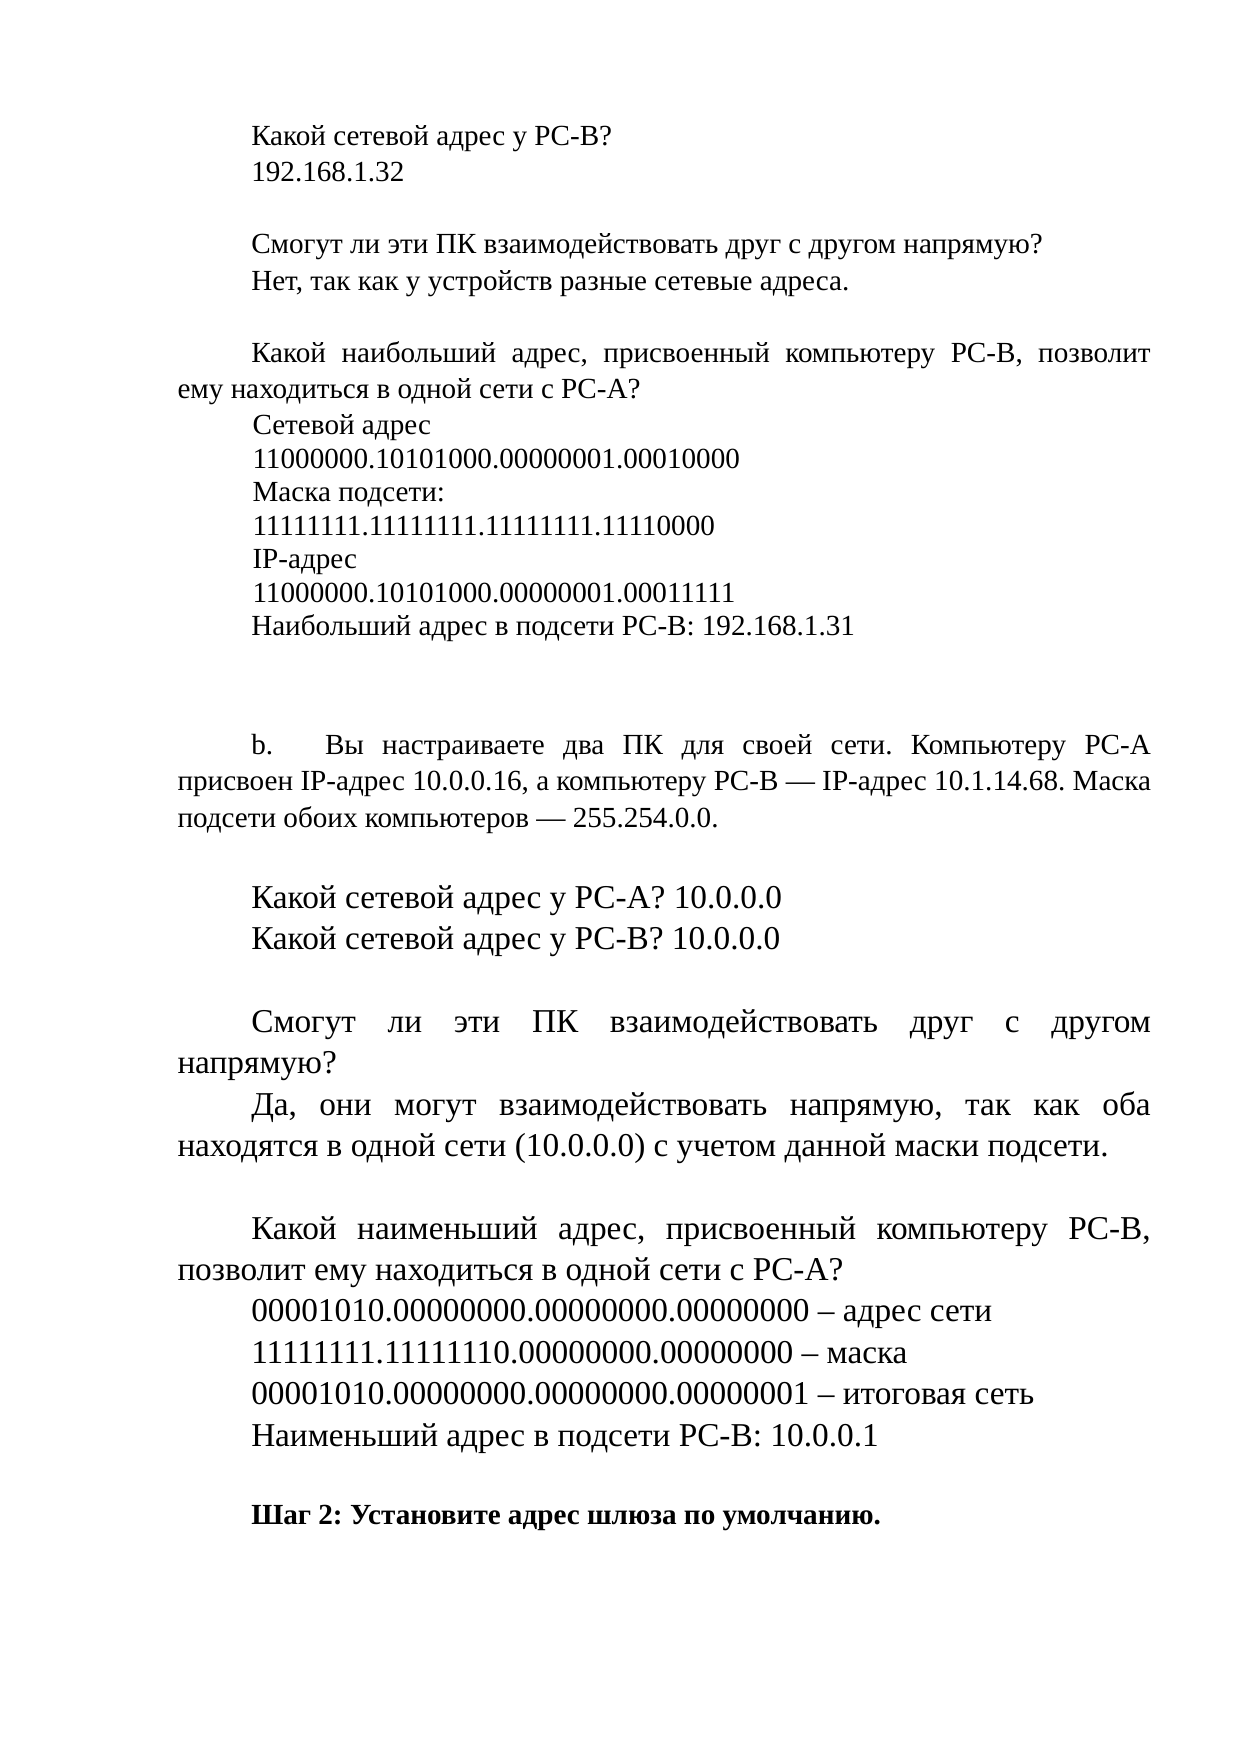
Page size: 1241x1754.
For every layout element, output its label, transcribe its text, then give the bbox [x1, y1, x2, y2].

list Наименьший адрес в подсети PC-B: 10.0.0.1 [177, 1415, 1152, 1453]
list Какой сетевой адрес у PC-A? 10.0.0.0 [177, 877, 1152, 916]
list 11000000.10101000.00000001.00011111 [252, 575, 1152, 608]
list Нет, так как у устройств разные сетевые адреса. [177, 263, 1152, 296]
list 11111111.11111111.11111111.11110000 [252, 508, 1152, 541]
list Маска подсети: [252, 474, 1152, 508]
list Смогут ли эти ПК взаимодействовать друг с другом напрямую? [177, 1001, 1152, 1081]
list Смогут ли эти ПК взаимодействовать друг с другом напрямую? [177, 227, 1152, 260]
list Какой наибольший адрес, присвоенный компьютеру PC-B, позволит ему находиться в одной сети с PC-A? [177, 335, 1152, 405]
list 192.168.1.32 [177, 154, 1152, 188]
list IP-адрес [252, 541, 1152, 575]
list Какой сетевой адрес у PC-B? [177, 118, 1152, 152]
list 00001010.00000000.00000000.00000001 – итоговая сеть [177, 1373, 1152, 1412]
list Установите адрес шлюза по умолчанию. [177, 1497, 1152, 1531]
list 00001010.00000000.00000000.00000000 – адрес сети [177, 1291, 1152, 1329]
list Да, они могут взаимодействовать напрямую, так как оба находятся в одной сети (10.0.0.0) с учетом данной маски подсети. [177, 1084, 1152, 1164]
list 11111111.11111110.00000000.00000000 – маска [177, 1332, 1152, 1370]
list Какой сетевой адрес у PC-B? 10.0.0.0 [177, 918, 1152, 957]
list 11000000.10101000.00000001.00010000 [252, 441, 1152, 474]
list Сетевой адрес [252, 407, 1152, 441]
list Какой наименьший адрес, присвоенный компьютеру PC-B, позволит ему находиться в одной сети с PC-A? [177, 1208, 1152, 1288]
list Наибольший адрес в подсети PC-B: 192.168.1.31 [177, 608, 1152, 642]
list Вы настраиваете два ПК для своей сети. Компьютеру PC-A присвоен IP-адрес 10.0.0.16, а компьютеру PC-B — IP-адрес 10.1.14.68. Маска подсети обоих компьютеров — 255.254.0.0. [177, 727, 1152, 833]
